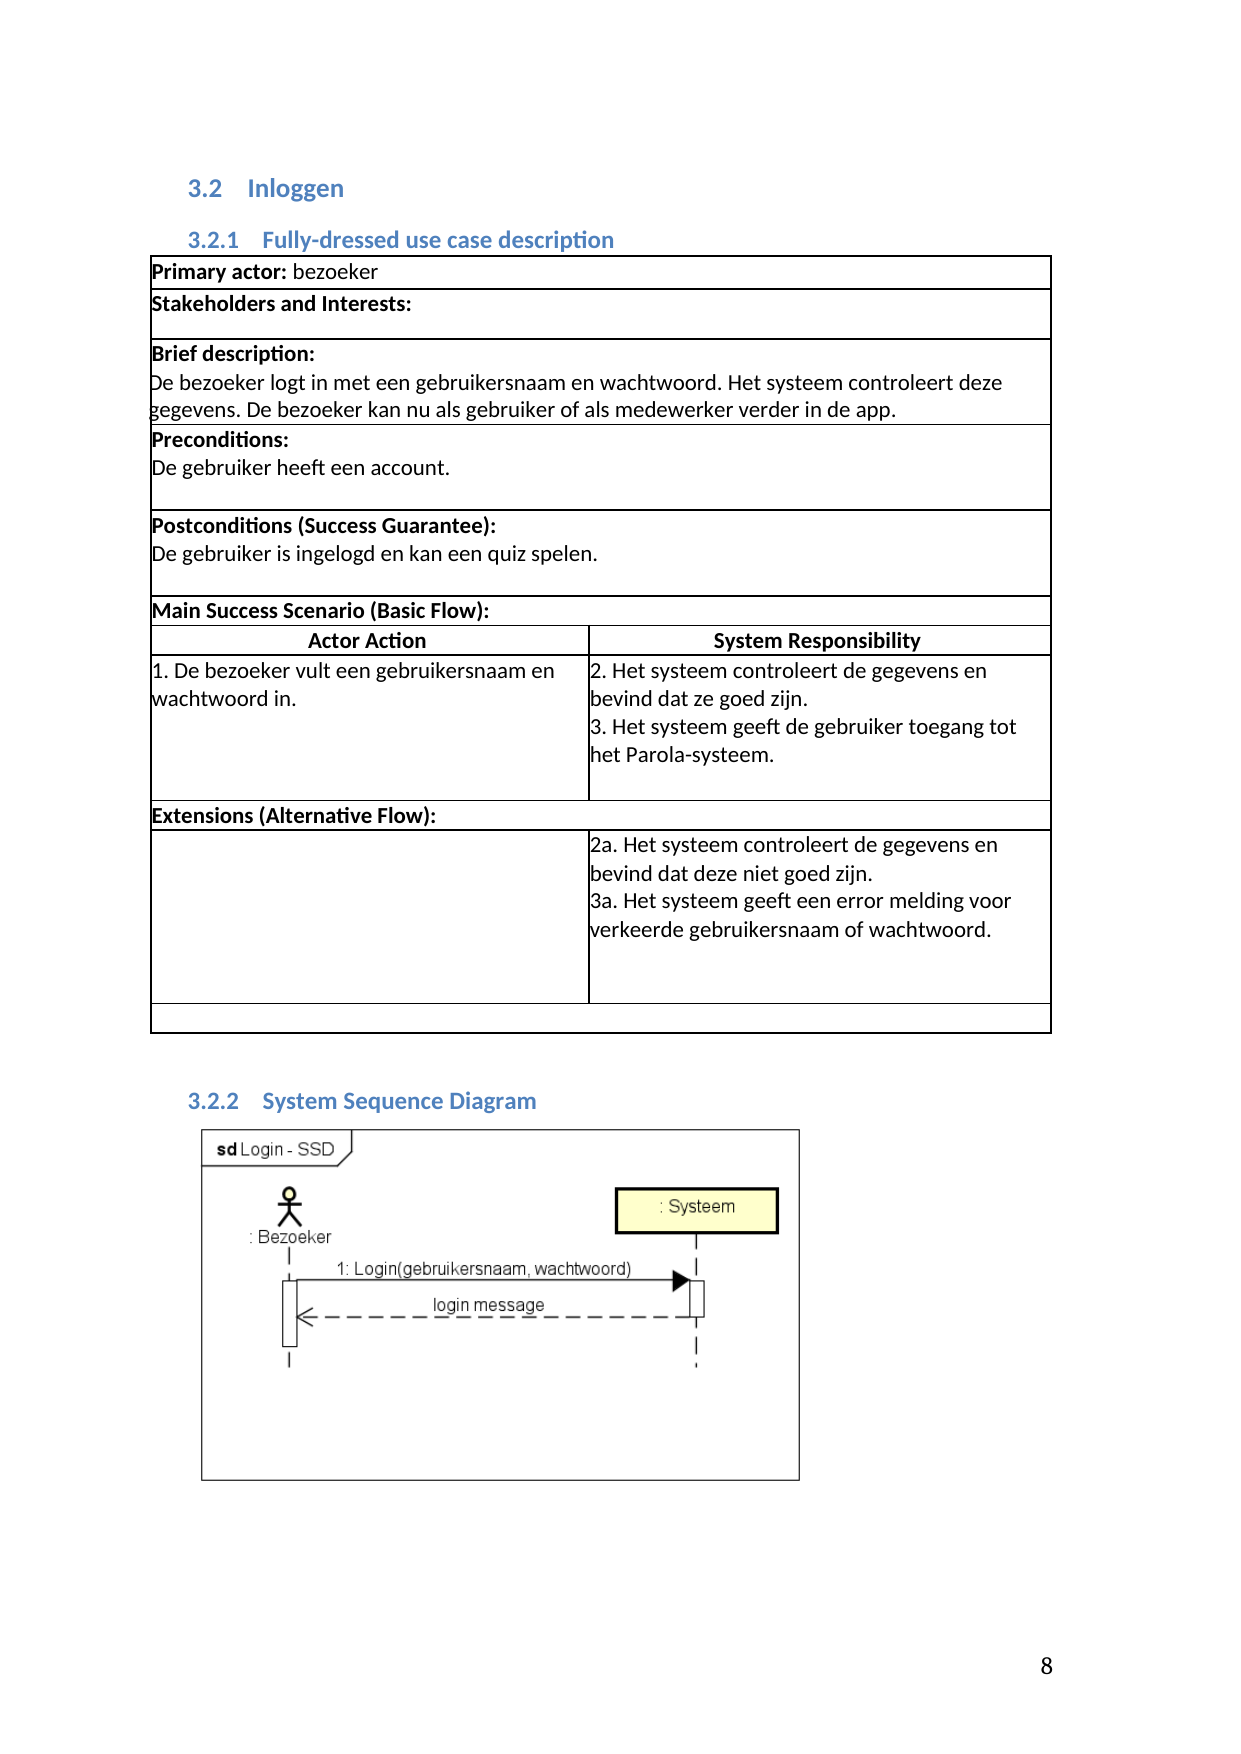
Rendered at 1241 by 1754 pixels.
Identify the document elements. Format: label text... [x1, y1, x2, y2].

table_cell Postconditions (Success Guarantee): De gebruiker is ingelogd en kan een quiz spelen. [152, 511, 1050, 595]
subtitle System Sequence Diagram [187, 1085, 1053, 1116]
table_cell [152, 831, 588, 1002]
table_cell System Responsibility [590, 626, 1050, 654]
table_cell Extensions (Alternative Flow): [152, 801, 1050, 829]
table_cell 1. De bezoeker vult een gebruikersnaam en wachtwoord in. [152, 656, 588, 799]
table_cell 2. Het systeem controleert de gegevens en bevind dat ze goed zijn. 3. Het systeem geeft de gebruiker toegang tot het Parola-systeem. [590, 656, 1050, 799]
table_cell Main Success Scenario (Basic Flow): [152, 597, 1050, 624]
table_header Primary actor: bezoeker [152, 257, 1050, 288]
table_cell Preconditions: De gebruiker heeft een account. [152, 425, 1050, 509]
picture [187, 1115, 813, 1494]
subtitle Fully-dressed use case description [187, 225, 1053, 255]
table_cell Brief description: De bezoeker logt in met een gebruikersnaam en wachtwoord. Het systeem controleert deze gegevens. De bezoeker kan nu als gebruiker of als medewerker verder in de app. [152, 340, 1050, 424]
table_cell 2a. Het systeem controleert de gegevens en bevind dat deze niet goed zijn. 3a. Het systeem geeft een error melding voor verkeerde gebruikersnaam of wachtwoord. [590, 831, 1050, 1002]
table_cell [152, 1004, 1050, 1032]
table_cell Actor Action [152, 626, 588, 654]
table_cell Stakeholders and Interests: [152, 290, 1050, 338]
subtitle Inloggen [187, 171, 1053, 204]
